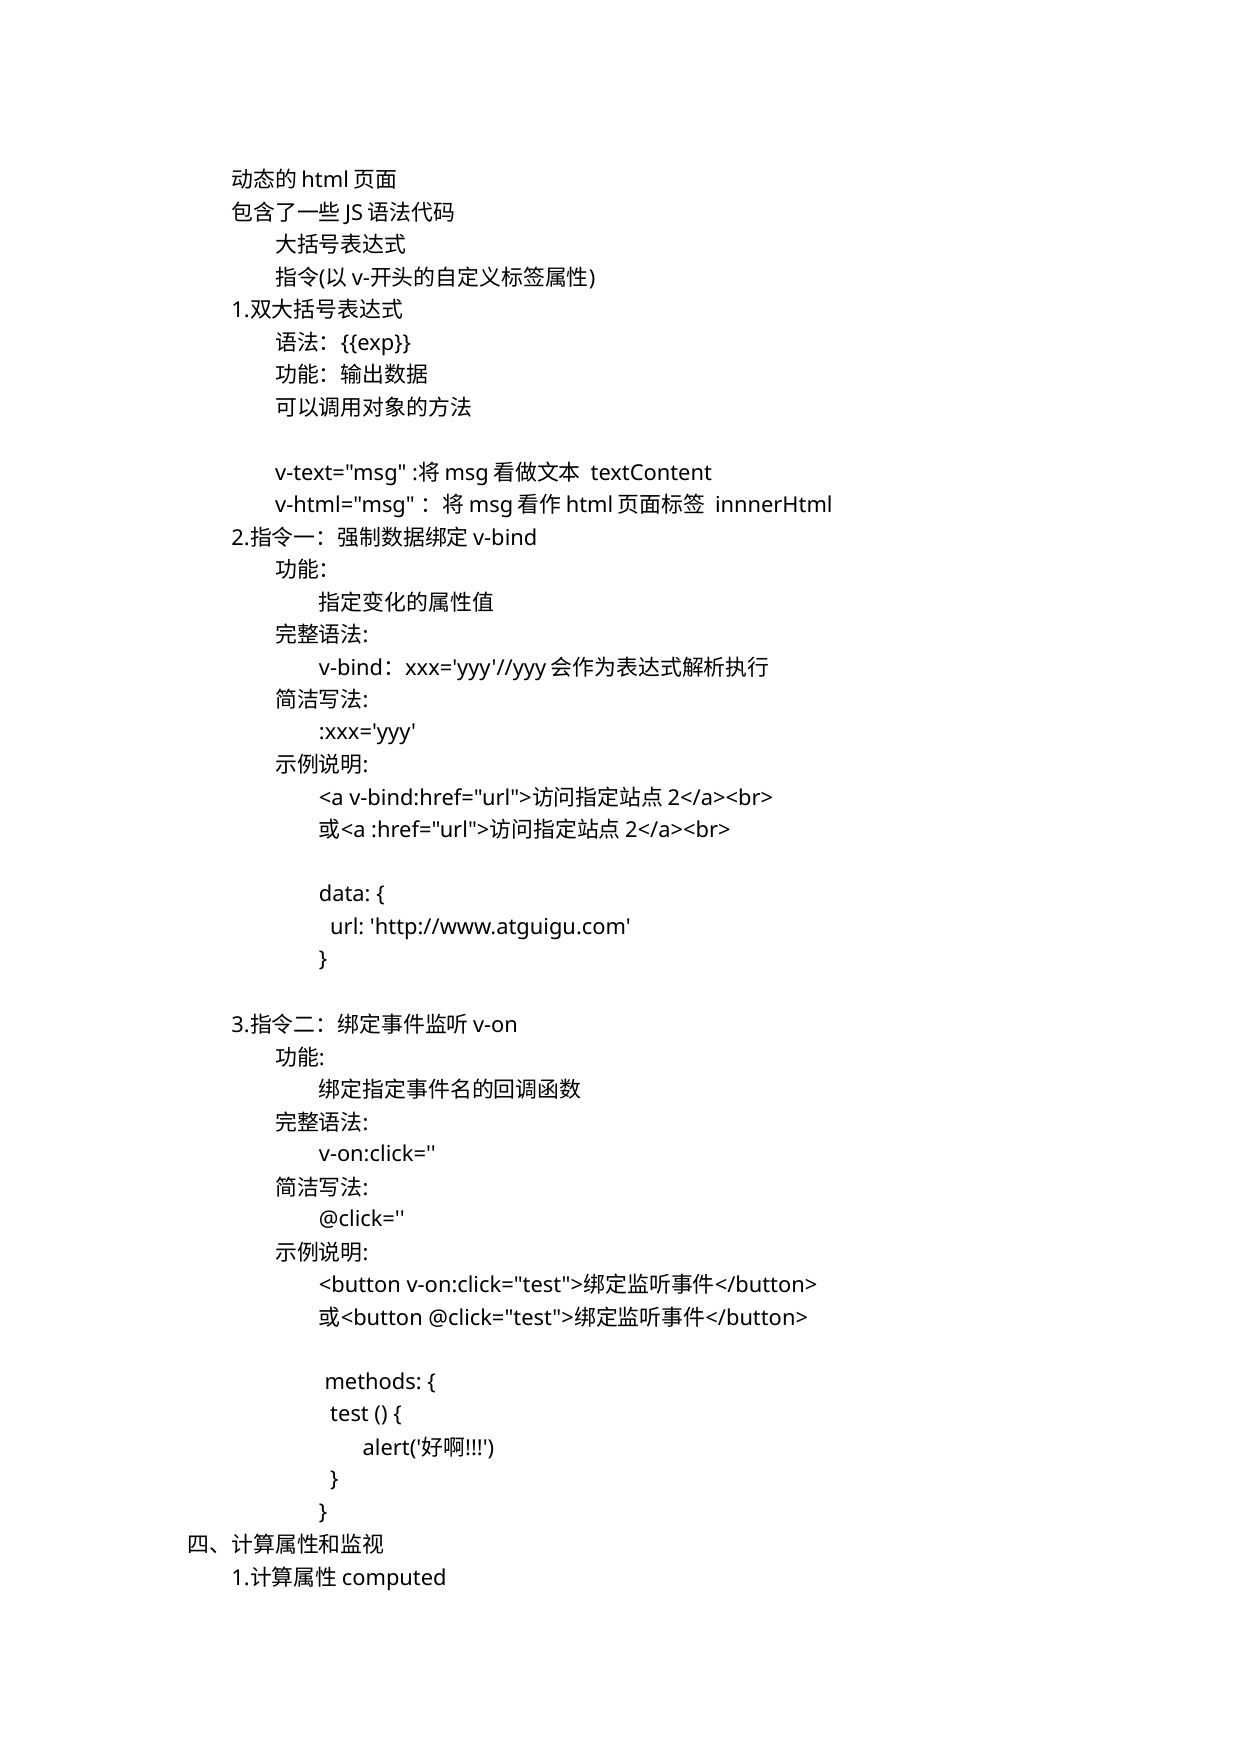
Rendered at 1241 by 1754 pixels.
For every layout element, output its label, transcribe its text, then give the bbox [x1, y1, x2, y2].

text 四、计算属性和监视 [187, 1527, 1053, 1559]
text data: { [187, 877, 1053, 909]
text 大括号表达式 [187, 227, 1053, 259]
text v-text="msg" :将msg看做文本 textContent [187, 454, 1053, 487]
text 3.指令二：绑定事件监听v-on [187, 1007, 1053, 1039]
text test () { [187, 1397, 1053, 1429]
text v-html="msg" ：将msg看作html页面标签 innnerHtml [187, 487, 1053, 519]
text 包含了一些JS语法代码 [187, 194, 1053, 227]
text 简洁写法: [187, 682, 1053, 714]
text 2.指令一：强制数据绑定v-bind [187, 519, 1053, 552]
text <a v-bind:href="url">访问指定站点2</a><br> [187, 779, 1053, 812]
text v-bind：xxx='yyy'//yyy会作为表达式解析执行 [187, 649, 1053, 682]
text @click='' [187, 1202, 1053, 1234]
text 或<a :href="url">访问指定站点2</a><br> [187, 812, 1053, 844]
text methods: { [187, 1364, 1053, 1397]
text <button v-on:click="test">绑定监听事件</button> [187, 1267, 1053, 1299]
text 简洁写法: [187, 1169, 1053, 1202]
text alert('好啊!!!') [187, 1429, 1053, 1462]
text } [187, 942, 1053, 974]
text 语法：{{exp}} [187, 324, 1053, 357]
text 功能: [187, 1039, 1053, 1072]
text 完整语法: [187, 617, 1053, 649]
text v-on:click='' [187, 1137, 1053, 1169]
text 示例说明: [187, 747, 1053, 779]
text 动态的html页面 [187, 162, 1053, 194]
text 功能： [187, 552, 1053, 584]
text url: 'http://www.atguigu.com' [187, 909, 1053, 942]
text 示例说明: [187, 1234, 1053, 1267]
text 或<button @click="test">绑定监听事件</button> [187, 1299, 1053, 1332]
text :xxx='yyy' [187, 714, 1053, 747]
text 可以调用对象的方法 [187, 389, 1053, 422]
text 绑定指定事件名的回调函数 [187, 1072, 1053, 1104]
text 指定变化的属性值 [187, 584, 1053, 617]
text 1.计算属性computed [187, 1559, 1053, 1592]
text } [187, 1462, 1053, 1494]
text 功能：输出数据 [187, 357, 1053, 389]
text 指令(以v-开头的自定义标签属性) [187, 259, 1053, 292]
text } [187, 1494, 1053, 1527]
text 完整语法: [187, 1104, 1053, 1137]
text 1.双大括号表达式 [187, 292, 1053, 324]
